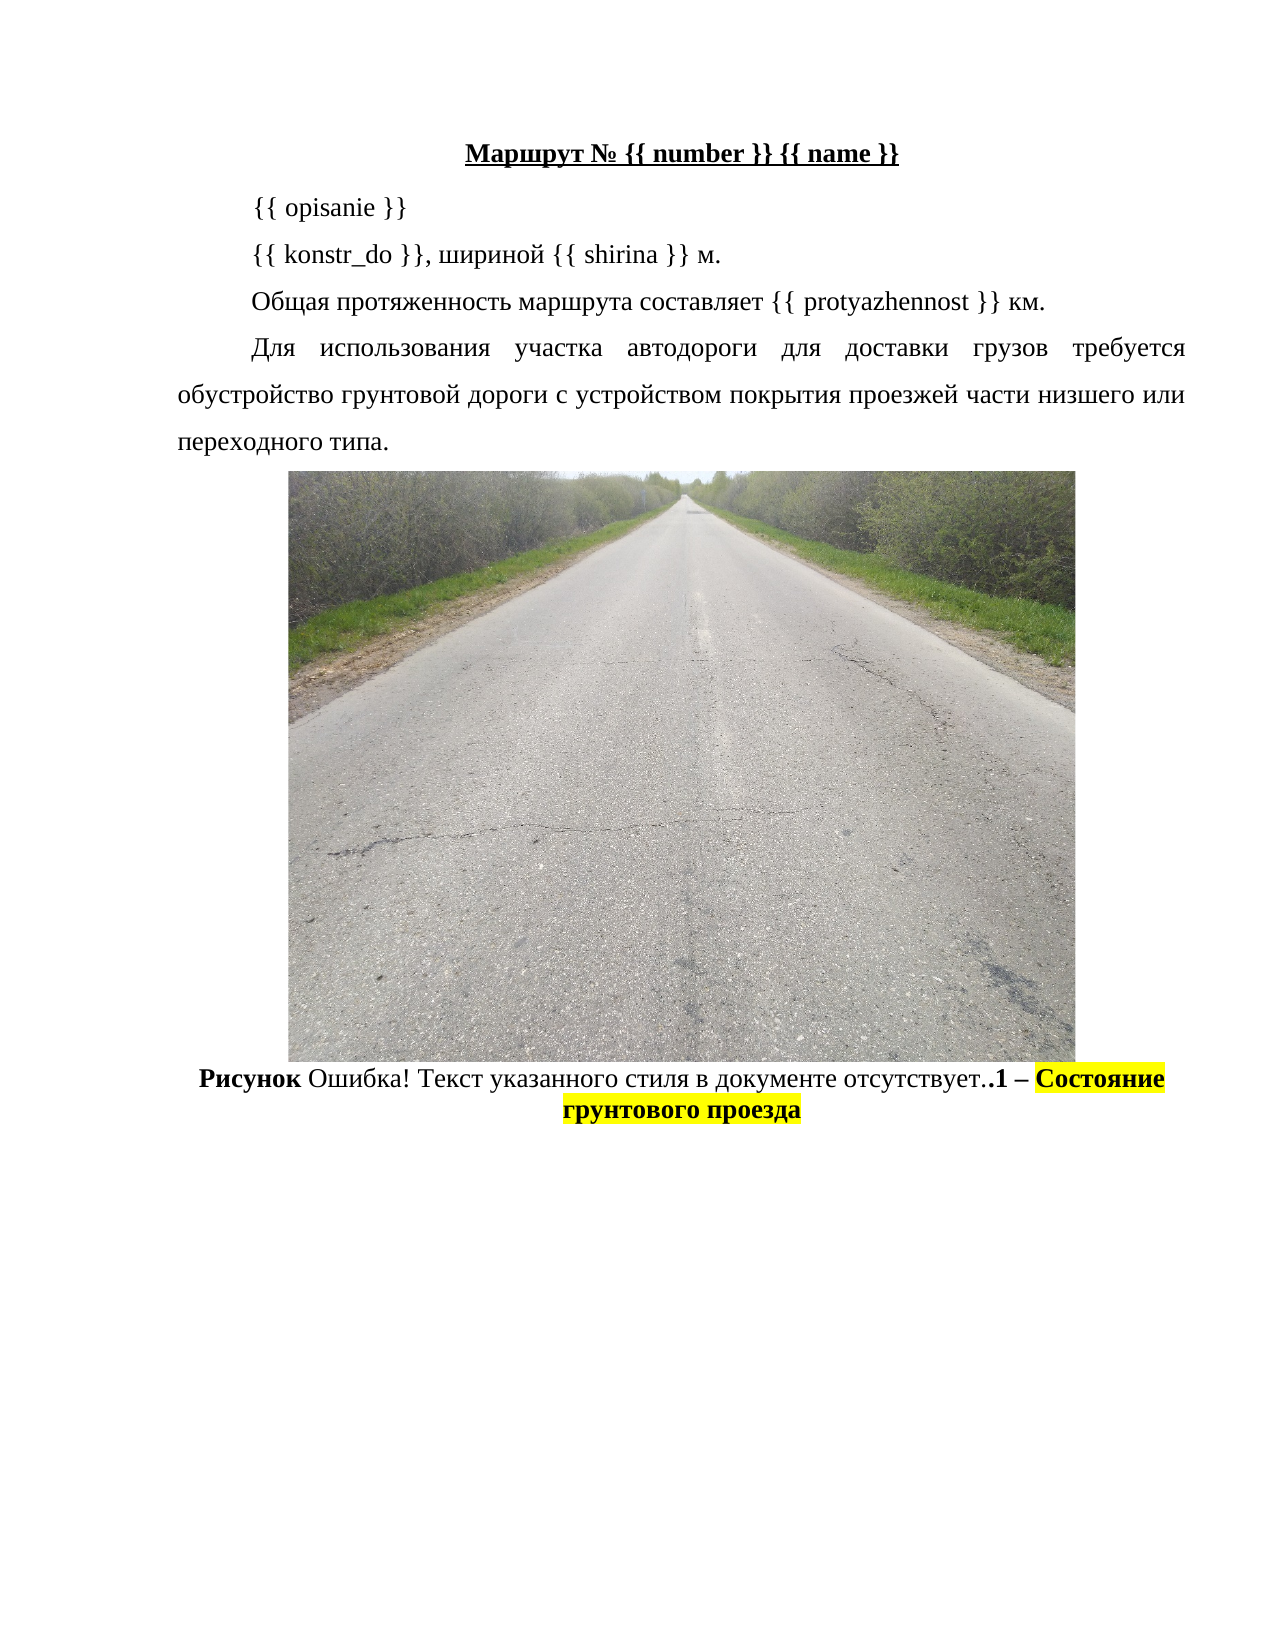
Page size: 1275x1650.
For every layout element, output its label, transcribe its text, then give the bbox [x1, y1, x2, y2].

text Для использования участка автодороги для доставки грузов требуется обустройство грунтовой дороги с устройством покрытия проезжей части низшего или переходного типа. [177, 331, 1186, 456]
subtitle Маршрут № {{ number }} {{ name }} [177, 137, 1186, 168]
text {{ konstr_do }}, шириной {{ shirina }} м. [177, 238, 1186, 269]
text Общая протяженность маршрута составляет {{ protyazhennost }} км. [177, 285, 1186, 316]
text {{ opisanie }} [177, 191, 1186, 222]
text Рисунок Ошибка! Текст указанного стиля в документе отсутствует..1 – Состояние грунтового проезда [177, 1062, 1186, 1124]
picture [288, 471, 1076, 1062]
